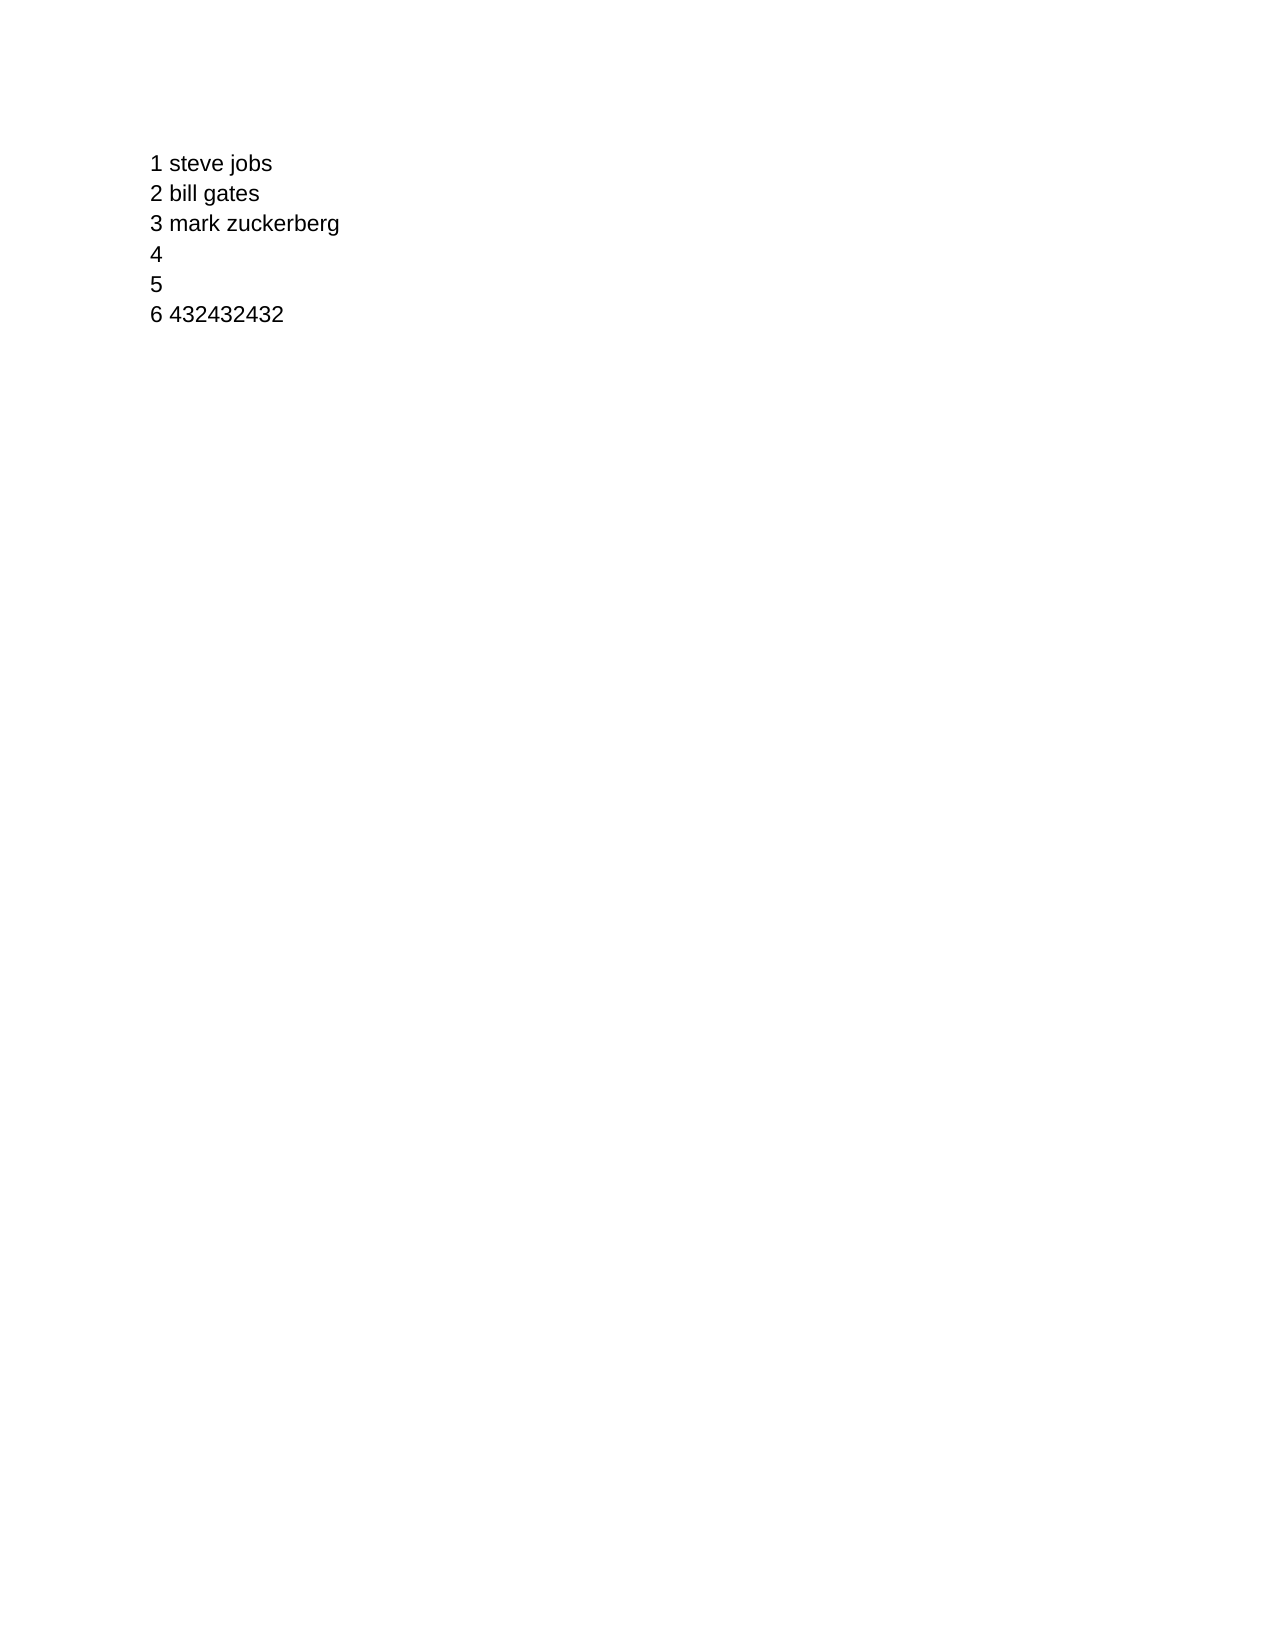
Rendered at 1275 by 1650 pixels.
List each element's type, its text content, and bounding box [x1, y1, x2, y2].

text 1 steve jobs [150, 150, 1125, 176]
text 6 432432432 [150, 301, 1125, 327]
text 5 [150, 271, 1125, 297]
text 4 [150, 241, 1125, 267]
text 2 bill gates [150, 180, 1125, 207]
text 3 mark zuckerberg [150, 210, 1125, 237]
